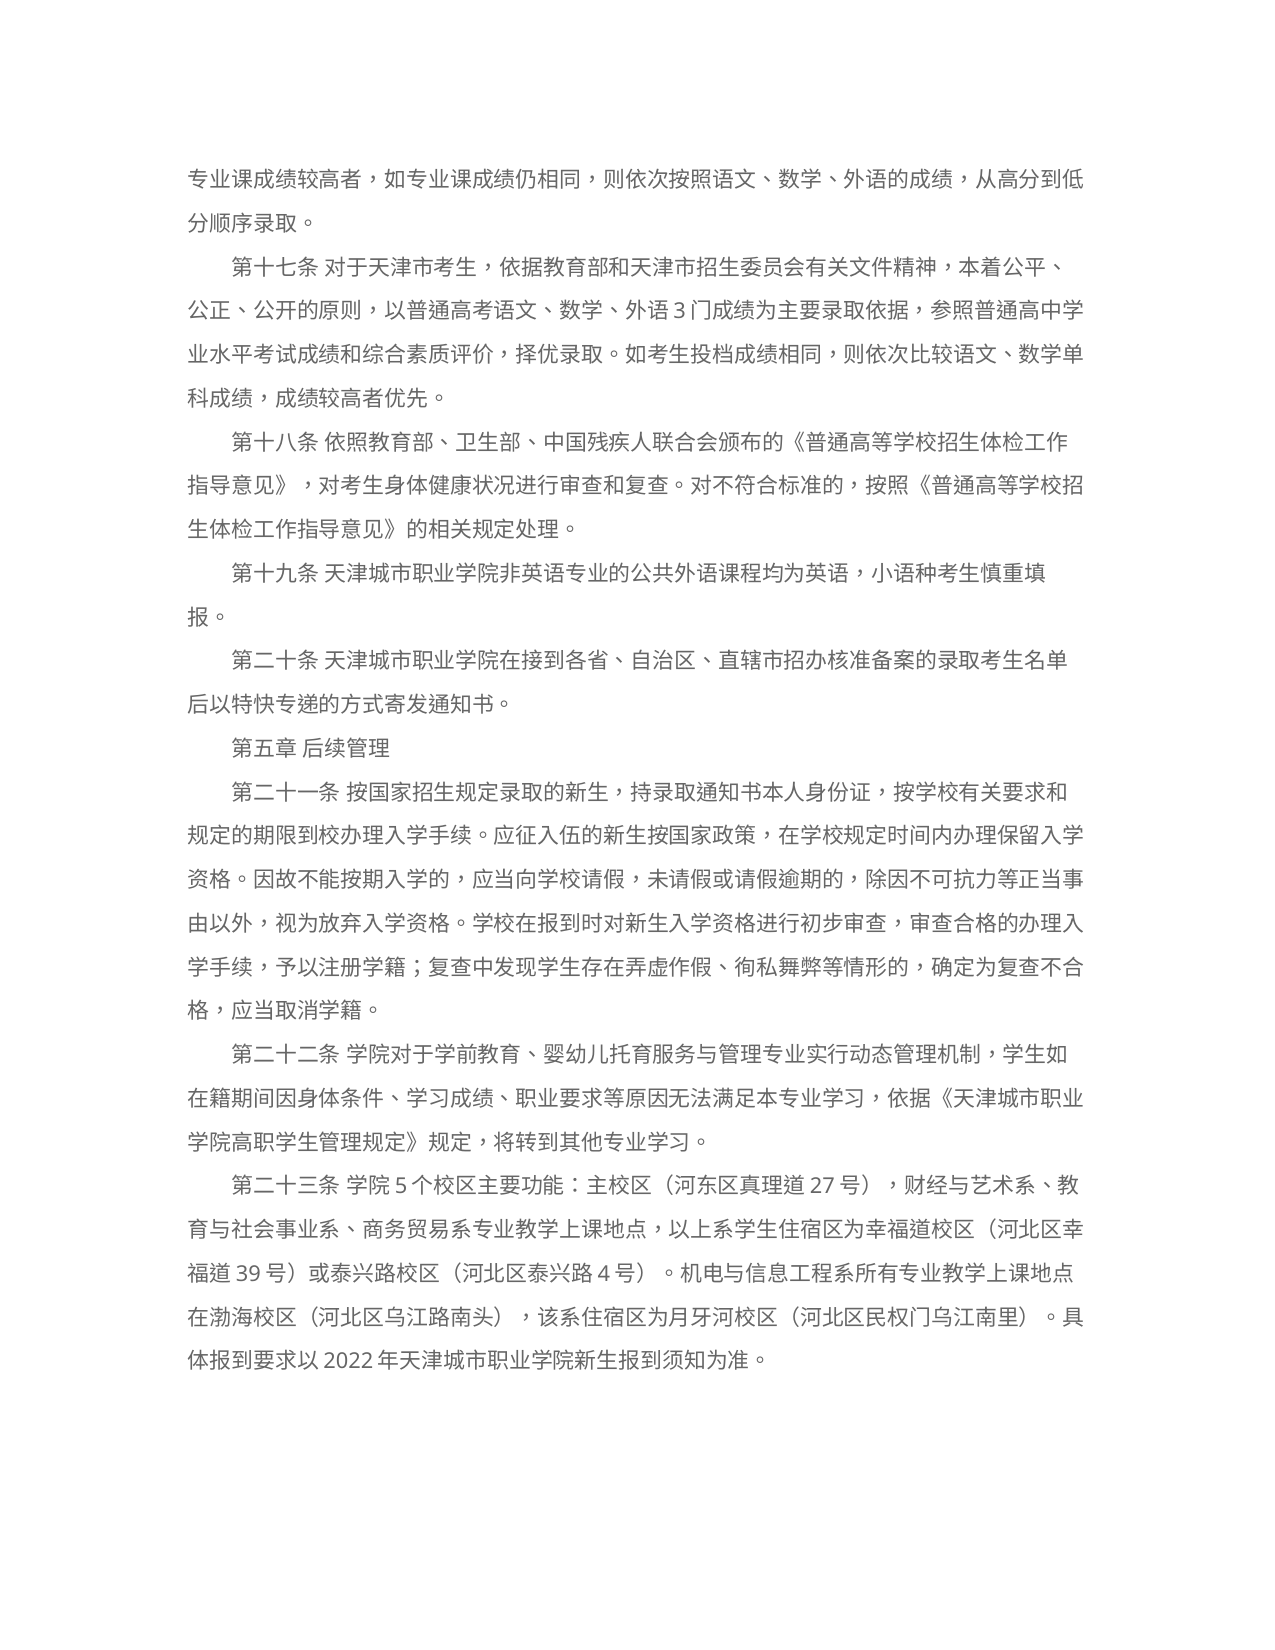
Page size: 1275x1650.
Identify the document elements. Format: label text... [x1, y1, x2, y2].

text 第二十二条 学院对于学前教育、婴幼儿托育服务与管理专业实行动态管理机制，学生如在籍期间因身体条件、学习成绩、职业要求等原因无法满足本专业学习，依据《天津城市职业学院高职学生管理规定》规定，将转到其他专业学习。 [187, 1025, 1087, 1156]
text 第二十一条 按国家招生规定录取的新生，持录取通知书本人身份证，按学校有关要求和规定的期限到校办理入学手续。应征入伍的新生按国家政策，在学校规定时间内办理保留入学资格。因故不能按期入学的，应当向学校请假，未请假或请假逾期的，除因不可抗力等正当事由以外，视为放弃入学资格。学校在报到时对新生入学资格进行初步审查，审查合格的办理入学手续，予以注册学籍；复查中发现学生存在弄虚作假、徇私舞弊等情形的，确定为复查不合格，应当取消学籍。 [187, 762, 1087, 1025]
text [187, 150, 1087, 237]
text 第二十条 天津城市职业学院在接到各省、自治区、直辖市招办核准备案的录取考生名单后以特快专递的方式寄发通知书。 [187, 631, 1087, 719]
text 第十七条 对于天津市考生，依据教育部和天津市招生委员会有关文件精神，本着公平、公正、公开的原则，以普通高考语文、数学、外语3门成绩为主要录取依据，参照普通高中学业水平考试成绩和综合素质评价，择优录取。如考生投档成绩相同，则依次比较语文、数学单科成绩，成绩较高者优先。 [187, 237, 1087, 412]
text 第五章 后续管理 [187, 719, 1087, 762]
text 第十九条 天津城市职业学院非英语专业的公共外语课程均为英语，小语种考生慎重填报。 [187, 544, 1087, 631]
text 第十八条 依照教育部、卫生部、中国残疾人联合会颁布的《普通高等学校招生体检工作指导意见》，对考生身体健康状况进行审查和复查。对不符合标准的，按照《普通高等学校招生体检工作指导意见》的相关规定处理。 [187, 412, 1087, 544]
text 第二十三条 学院5个校区主要功能：主校区（河东区真理道27号），财经与艺术系、教育与社会事业系、商务贸易系专业教学上课地点，以上系学生住宿区为幸福道校区（河北区幸福道39号）或泰兴路校区（河北区泰兴路4号）。机电与信息工程系所有专业教学上课地点在渤海校区（河北区乌江路南头），该系住宿区为月牙河校区（河北区民权门乌江南里）。具体报到要求以2022年天津城市职业学院新生报到须知为准。 [187, 1156, 1087, 1375]
